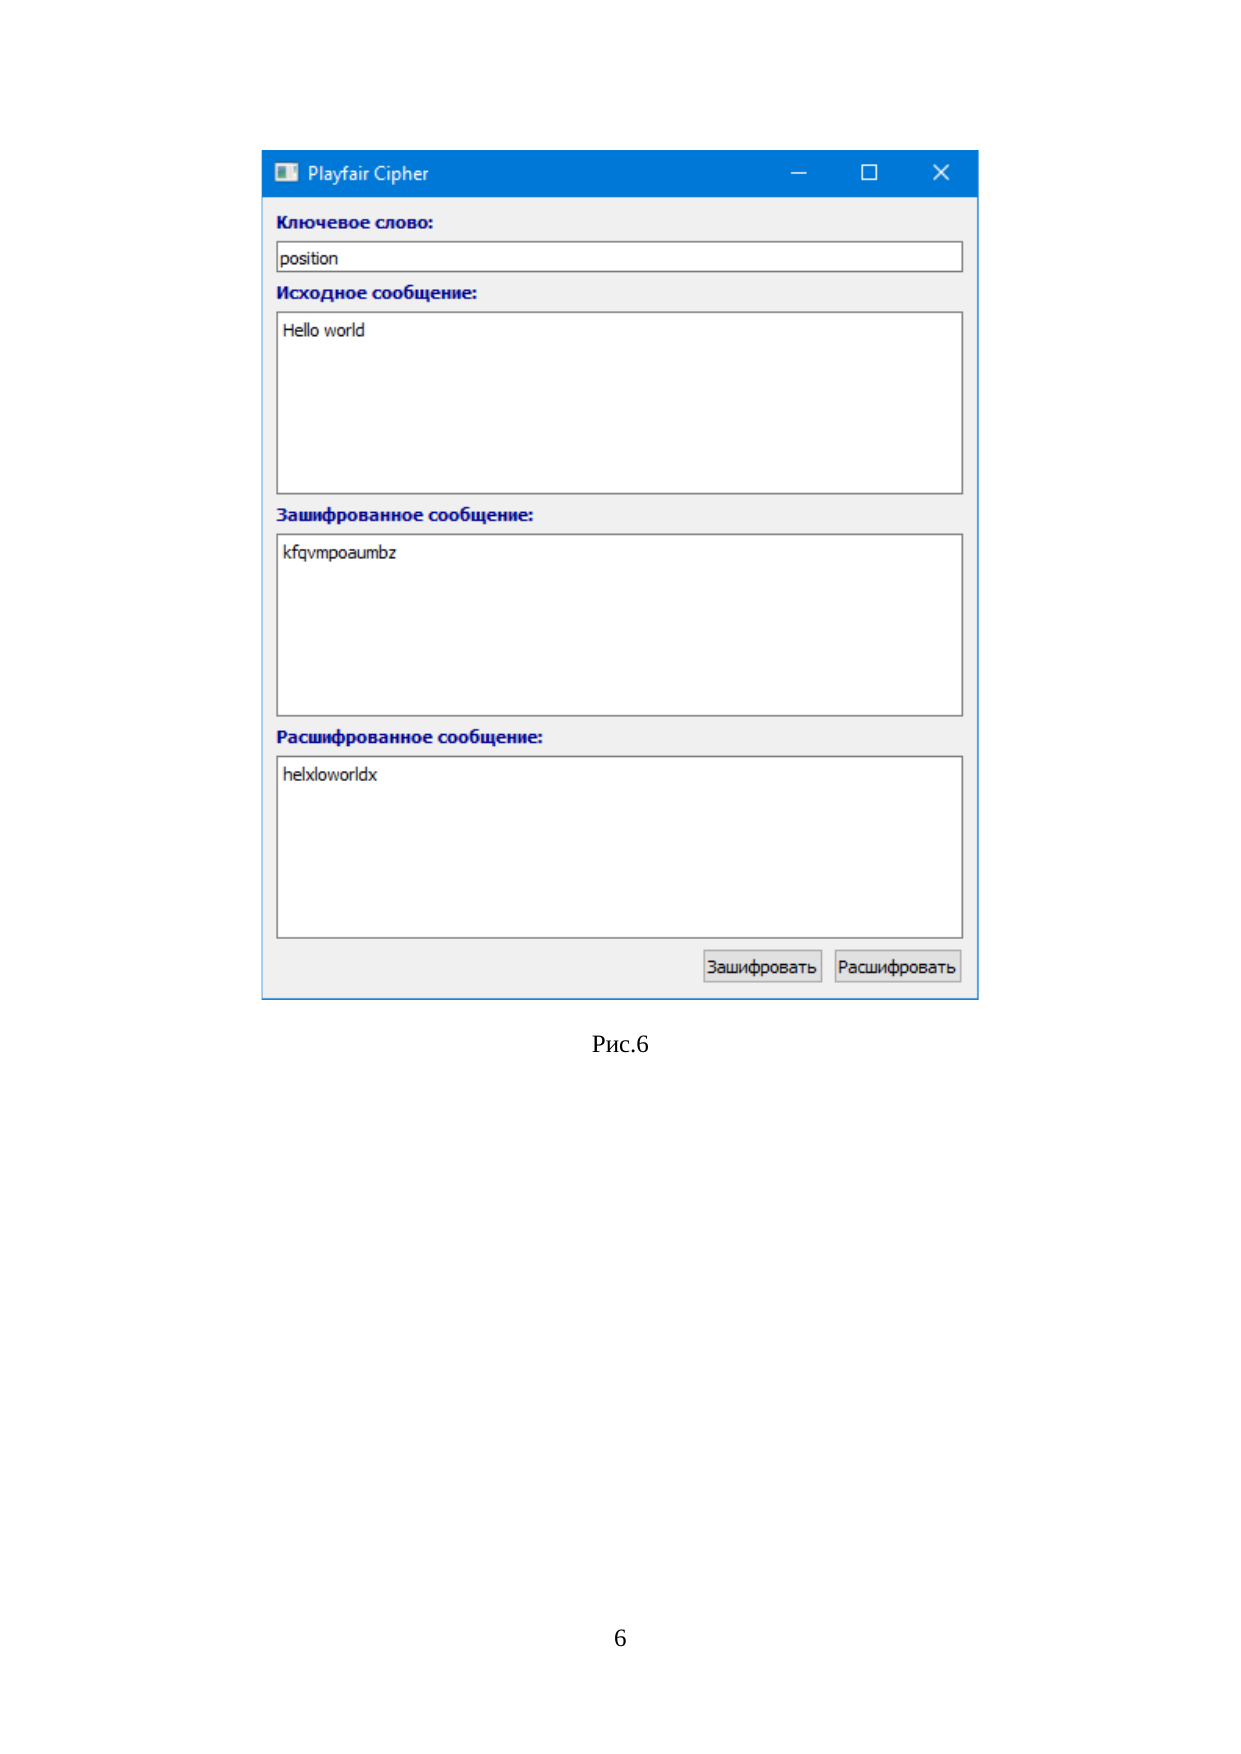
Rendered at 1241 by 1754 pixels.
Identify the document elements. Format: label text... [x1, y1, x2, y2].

text Рис.6 [112, 1029, 1128, 1057]
picture [261, 150, 979, 1000]
